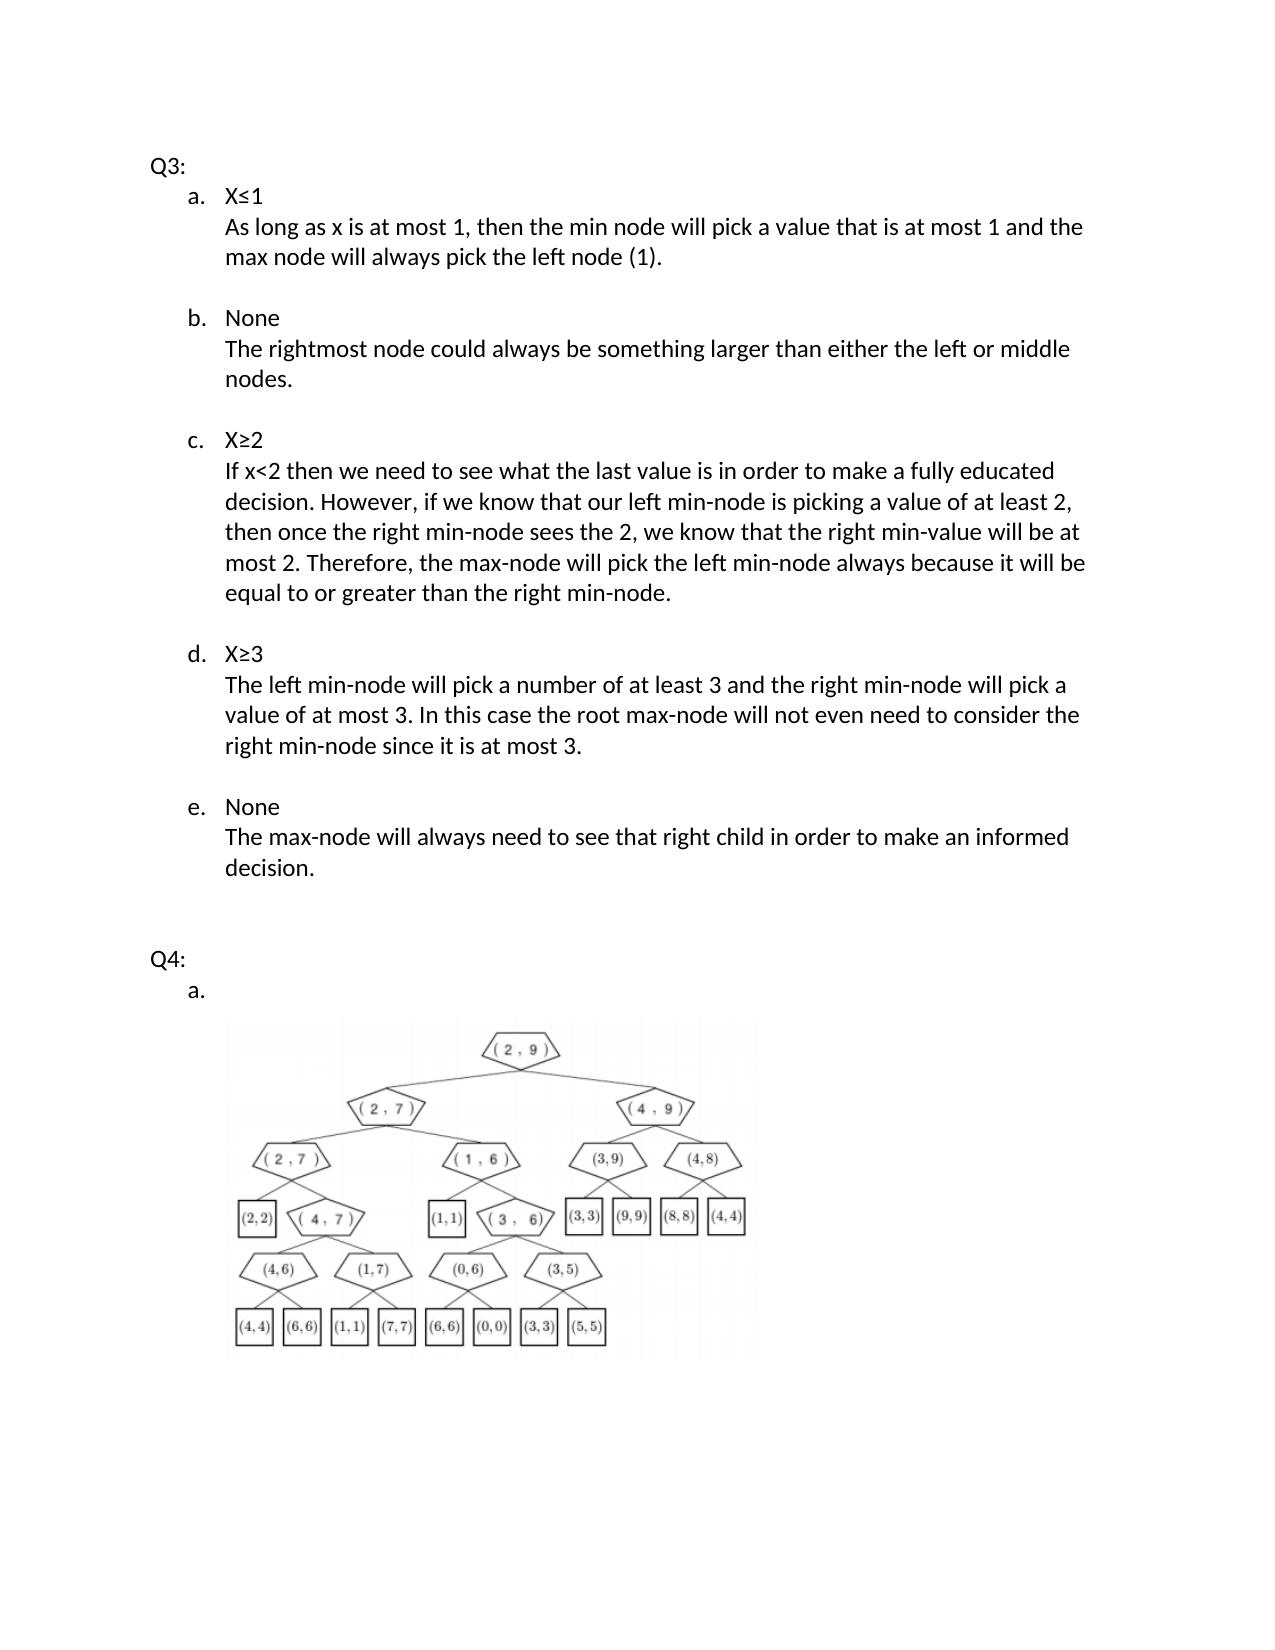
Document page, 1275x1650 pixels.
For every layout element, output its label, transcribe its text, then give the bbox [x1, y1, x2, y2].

list The rightmost node could always be something larger than either the left or middle nodes. [225, 333, 1125, 394]
text Q3: [150, 150, 1125, 181]
text Q4: [150, 943, 1125, 974]
list X≥3 [187, 638, 1125, 669]
list X≤1 [187, 181, 1125, 211]
picture [225, 1004, 757, 1363]
list If x<2 then we need to see what the last value is in order to make a fully educated decision. However, if we know that our left min-node is picking a value of at least 2, then once the right min-node sees the 2, we know that the right min-value will be at most 2. Therefore, the max-node will pick the left min-node always because it will be equal to or greater than the right min-node. [225, 455, 1125, 608]
list As long as x is at most 1, then the min node will pick a value that is at most 1 and the max node will always pick the left node (1). [225, 211, 1125, 272]
list None [187, 303, 1125, 333]
list None [187, 791, 1125, 821]
list The left min-node will pick a number of at least 3 and the right min-node will pick a value of at most 3. In this case the root max-node will not even need to consider the right min-node since it is at most 3. [225, 669, 1125, 760]
list The max-node will always need to see that right child in order to make an informed decision. [225, 821, 1125, 882]
list X≥2 [187, 425, 1125, 455]
